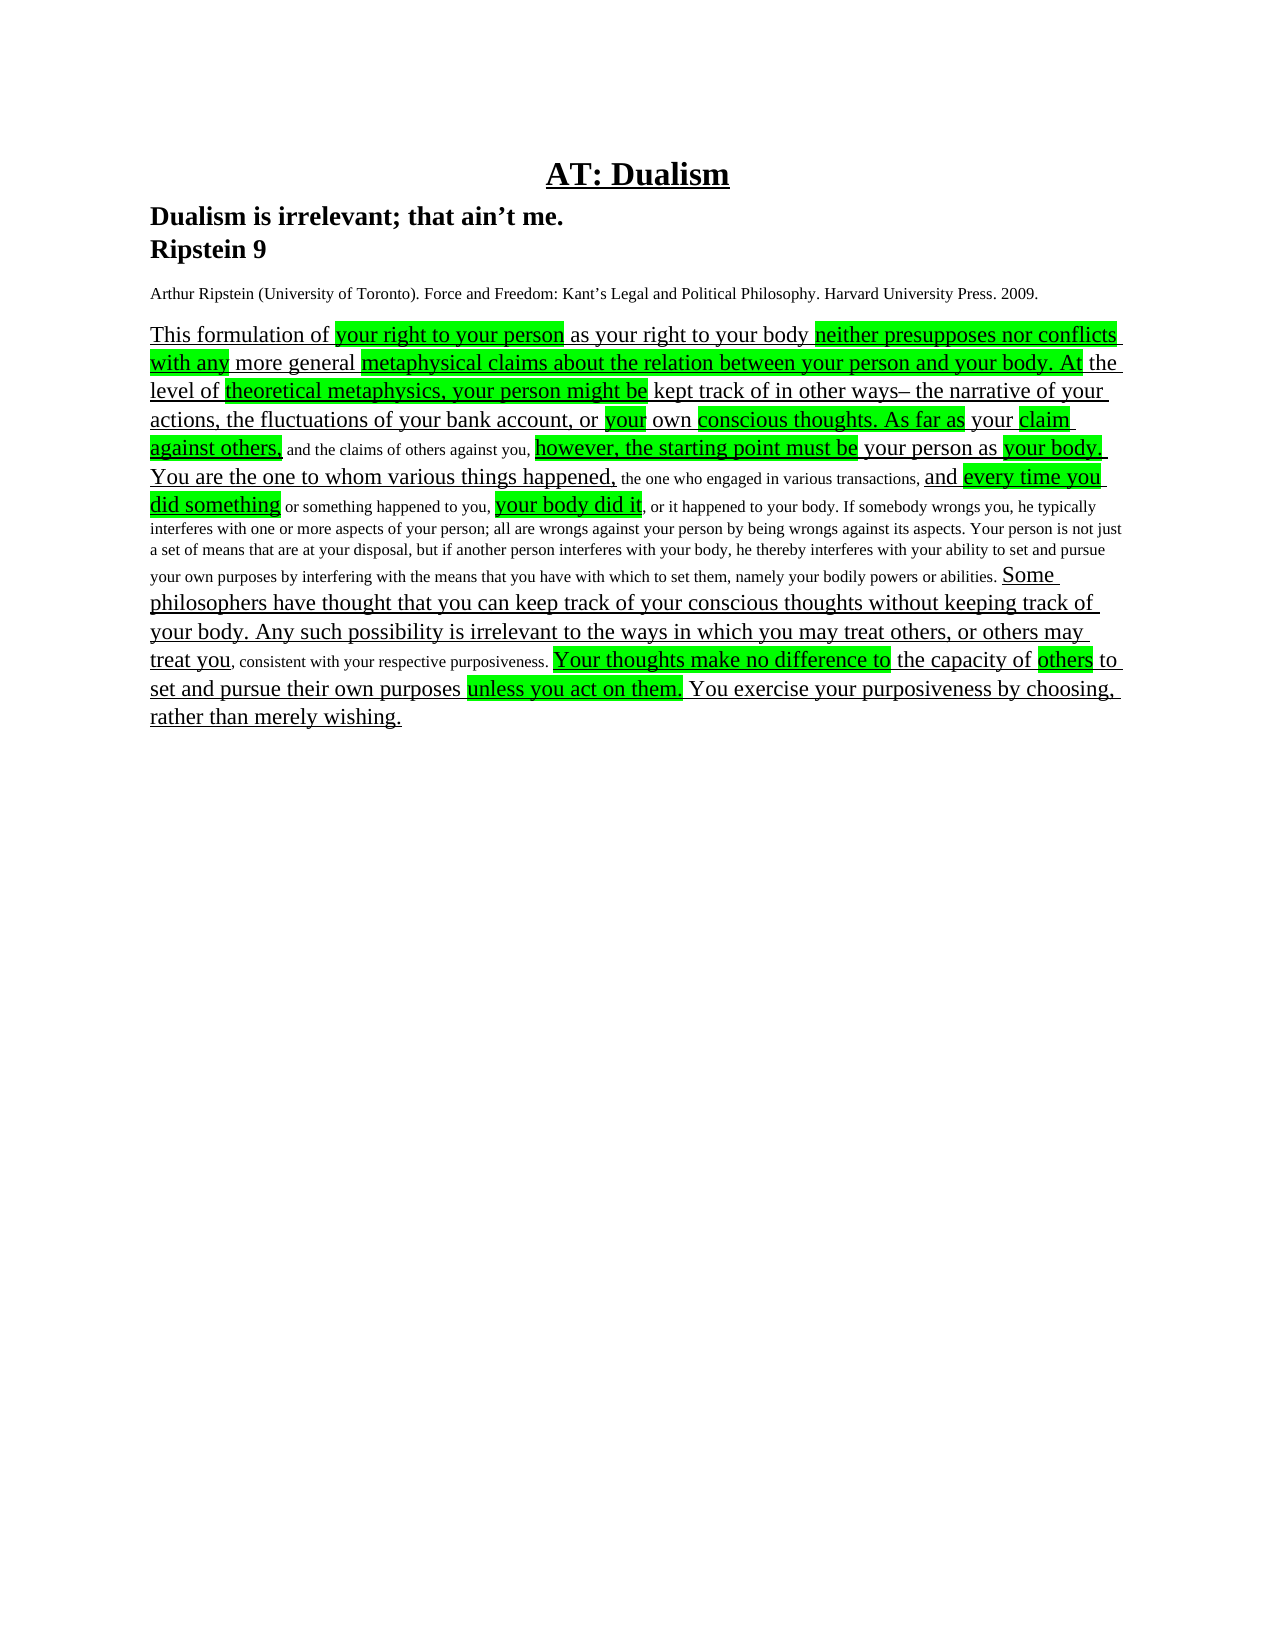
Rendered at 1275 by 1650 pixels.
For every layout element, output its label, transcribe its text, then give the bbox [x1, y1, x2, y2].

subtitle AT: Dualism [150, 154, 1125, 192]
subtitle Dualism is irrelevant; that ain’t me. [150, 200, 1125, 231]
text Ripstein 9 [150, 233, 1125, 264]
text This formulation of your right to your person as your right to your body neither presupposes nor conflicts with any more general metaphysical claims about the relation between your person and your body. At the level of theoretical metaphysics, your person might be kept track of in other ways– the narrative of your actions, the fluctuations of your bank account, or your own conscious thoughts. As far as your claim against others, and the claims of others against you, however, the starting point must be your person as your body. You are the one to whom various things happened, the one who engaged in various transactions, and every time you did something or something happened to you, your body did it, or it happened to your body. If somebody wrongs you, he typically interferes with one or more aspects of your person; all are wrongs against your person by being wrongs against its aspects. Your person is not just a set of means that are at your disposal, but if another person interferes with your body, he thereby interferes with your ability to set and pursue your own purposes by interfering with the means that you have with which to set them, namely your bodily powers or abilities. Some philosophers have thought that you can keep track of your conscious thoughts without keeping track of your body. Any such possibility is irrelevant to the ways in which you may treat others, or others may treat you, consistent with your respective purposiveness. Your thoughts make no difference to the capacity of others to set and pursue their own purposes unless you act on them. You exercise your purposiveness by choosing, rather than merely wishing. [150, 321, 1125, 729]
text Arthur Ripstein (University of Toronto). Force and Freedom: Kant’s Legal and Political Philosophy. Harvard University Press. 2009. [150, 283, 1125, 303]
